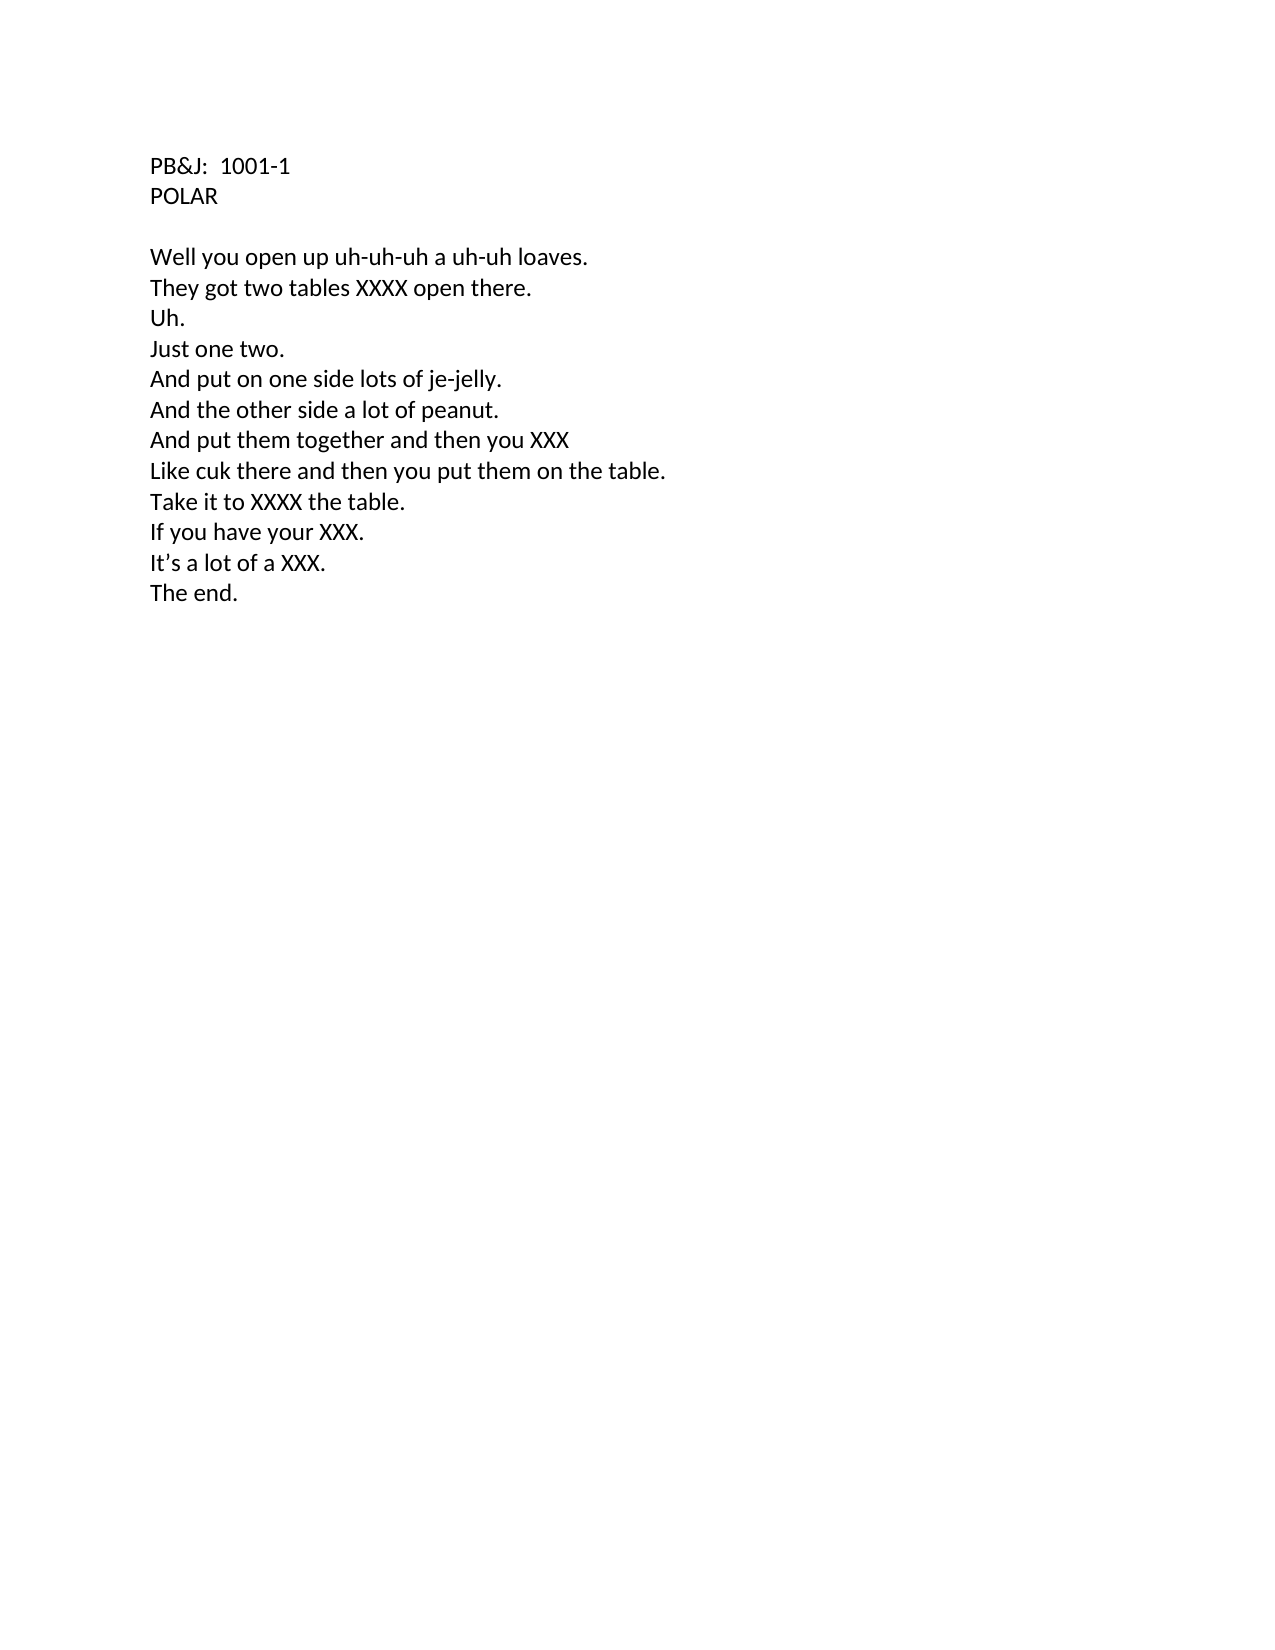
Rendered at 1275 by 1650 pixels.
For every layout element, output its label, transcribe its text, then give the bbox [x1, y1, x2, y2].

text If you have your XXX. [150, 516, 1125, 547]
text Take it to XXXX the table. [150, 486, 1125, 516]
text Well you open up uh-uh-uh a uh-uh loaves. [150, 242, 1125, 272]
text PB&J: 1001-1 [150, 150, 1125, 181]
text Just one two. [150, 333, 1125, 364]
text And put on one side lots of je-jelly. [150, 364, 1125, 394]
text They got two tables XXXX open there. [150, 272, 1125, 303]
text The end. [150, 577, 1125, 608]
text POLAR [150, 181, 1125, 211]
text Uh. [150, 303, 1125, 333]
text Like cuk there and then you put them on the table. [150, 455, 1125, 486]
text It’s a lot of a XXX. [150, 547, 1125, 577]
text And the other side a lot of peanut. [150, 394, 1125, 425]
text And put them together and then you XXX [150, 425, 1125, 455]
